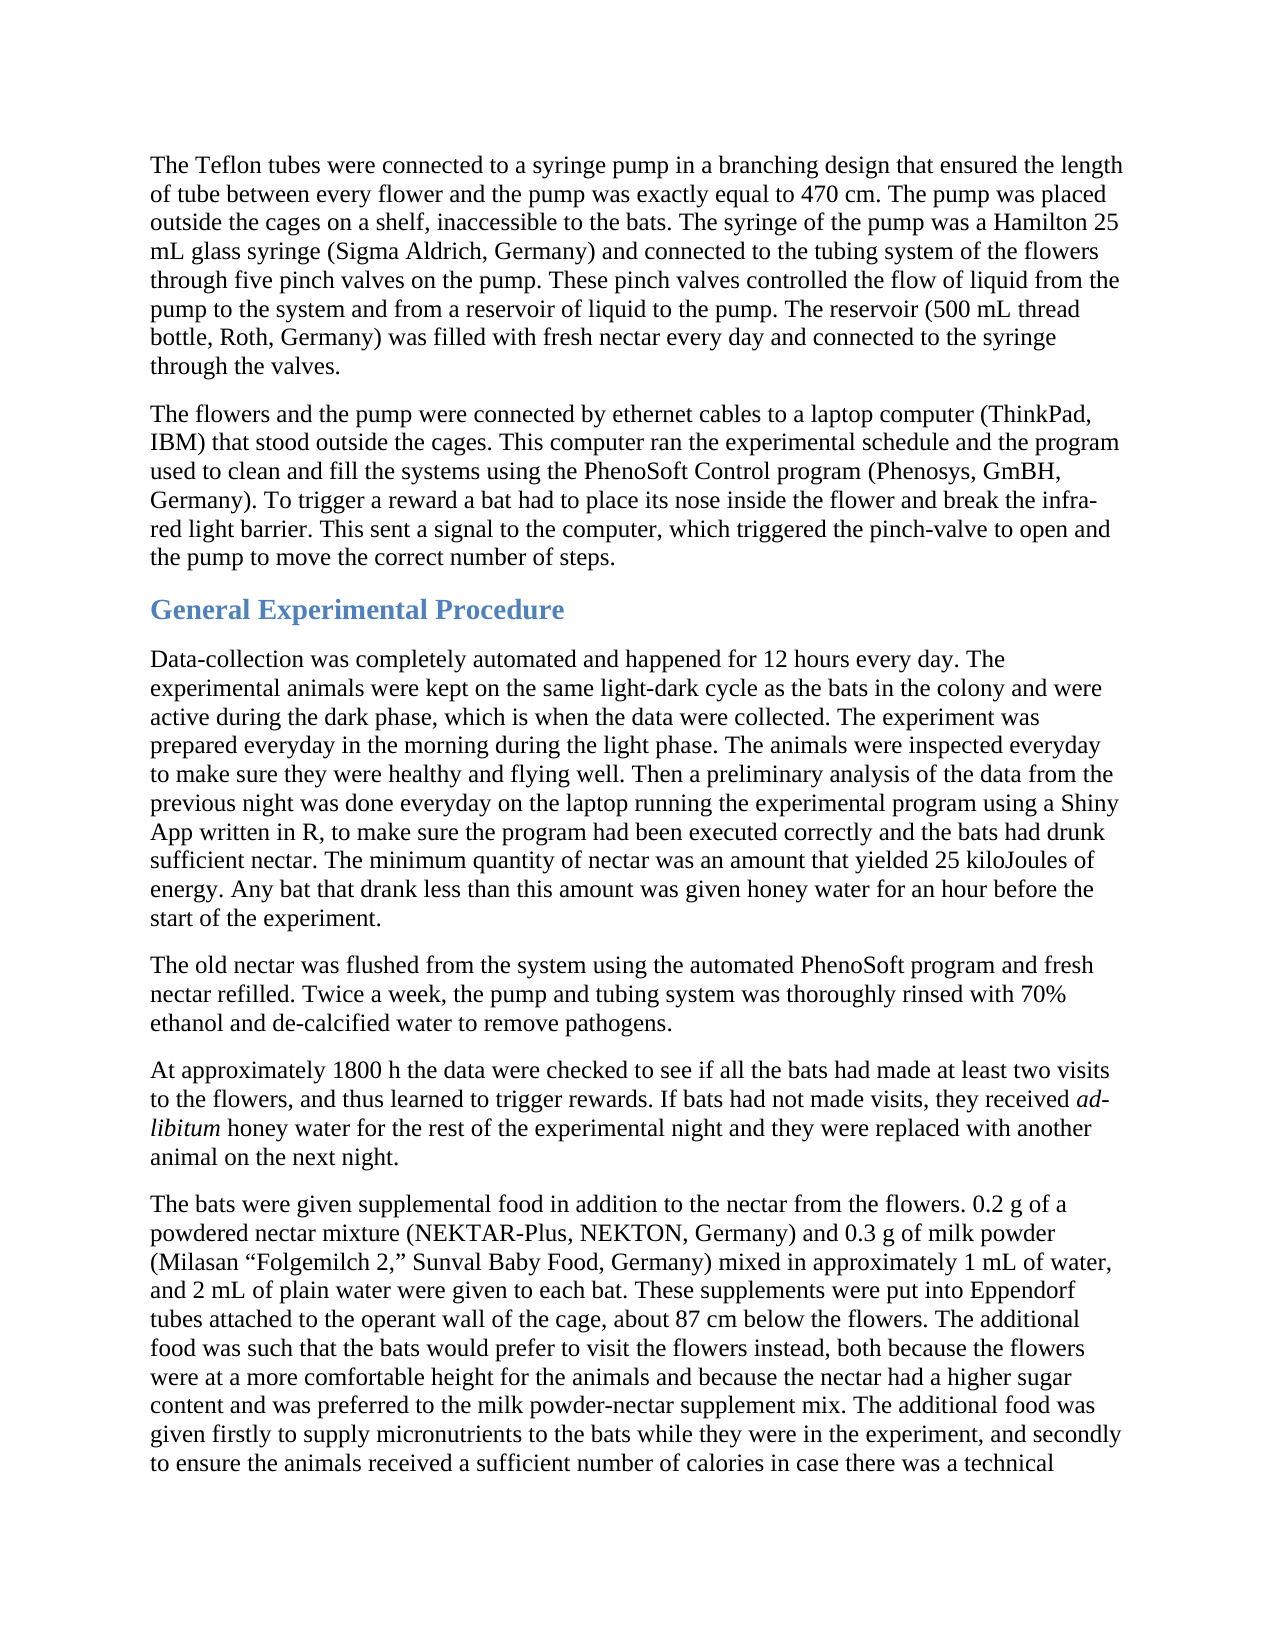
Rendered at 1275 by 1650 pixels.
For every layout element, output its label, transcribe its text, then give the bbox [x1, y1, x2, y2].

text The flowers and the pump were connected by ethernet cables to a laptop computer (ThinkPad, IBM) that stood outside the cages. This computer ran the experimental schedule and the program used to clean and fill the systems using the PhenoSoft Control program (Phenosys, GmBH, Germany). To trigger a reward a bat had to place its nose inside the flower and break the infra-red light barrier. This sent a signal to the computer, which triggered the pinch-valve to open and the pump to move the correct number of steps. [150, 399, 1125, 571]
text Data-collection was completely automated and happened for 12 hours every day. The experimental animals were kept on the same light-dark cycle as the bats in the colony and were active during the dark phase, which is when the data were collected. The experiment was prepared everyday in the morning during the light phase. The animals were inspected everyday to make sure they were healthy and flying well. Then a preliminary analysis of the data from the previous night was done everyday on the laptop running the experimental program using a Shiny App written in R, to make sure the program had been executed correctly and the bats had drunk sufficient nectar. The minimum quantity of nectar was an amount that yielded 25 kiloJoules of energy. Any bat that drank less than this amount was given honey water for an hour before the start of the experiment. [150, 644, 1125, 932]
text The old nectar was flushed from the system using the automated PhenoSoft program and fresh nectar refilled. Twice a week, the pump and tubing system was thoroughly rinsed with 70% ethanol and de-calcified water to remove pathogens. [150, 951, 1125, 1037]
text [150, 1189, 1125, 1477]
text At approximately 1800 h the data were checked to see if all the bats had made at least two visits to the flowers, and thus learned to trigger rewards. If bats had not made visits, they received ad-libitum honey water for the rest of the experimental night and they were replaced with another animal on the next night. [150, 1056, 1125, 1171]
text The Teflon tubes were connected to a syringe pump in a branching design that ensured the length of tube between every flower and the pump was exactly equal to 470 cm. The pump was placed outside the cages on a shelf, inaccessible to the bats. The syringe of the pump was a Hamilton 25 mL glass syringe (Sigma Aldrich, Germany) and connected to the tubing system of the flowers through five pinch valves on the pump. These pinch valves controlled the flow of liquid from the pump to the system and from a reservoir of liquid to the pump. The reservoir (500 mL thread bottle, Roth, Germany) was filled with fresh nectar every day and connected to the syringe through the valves. [150, 150, 1125, 380]
subtitle General Experimental Procedure [150, 592, 1125, 626]
